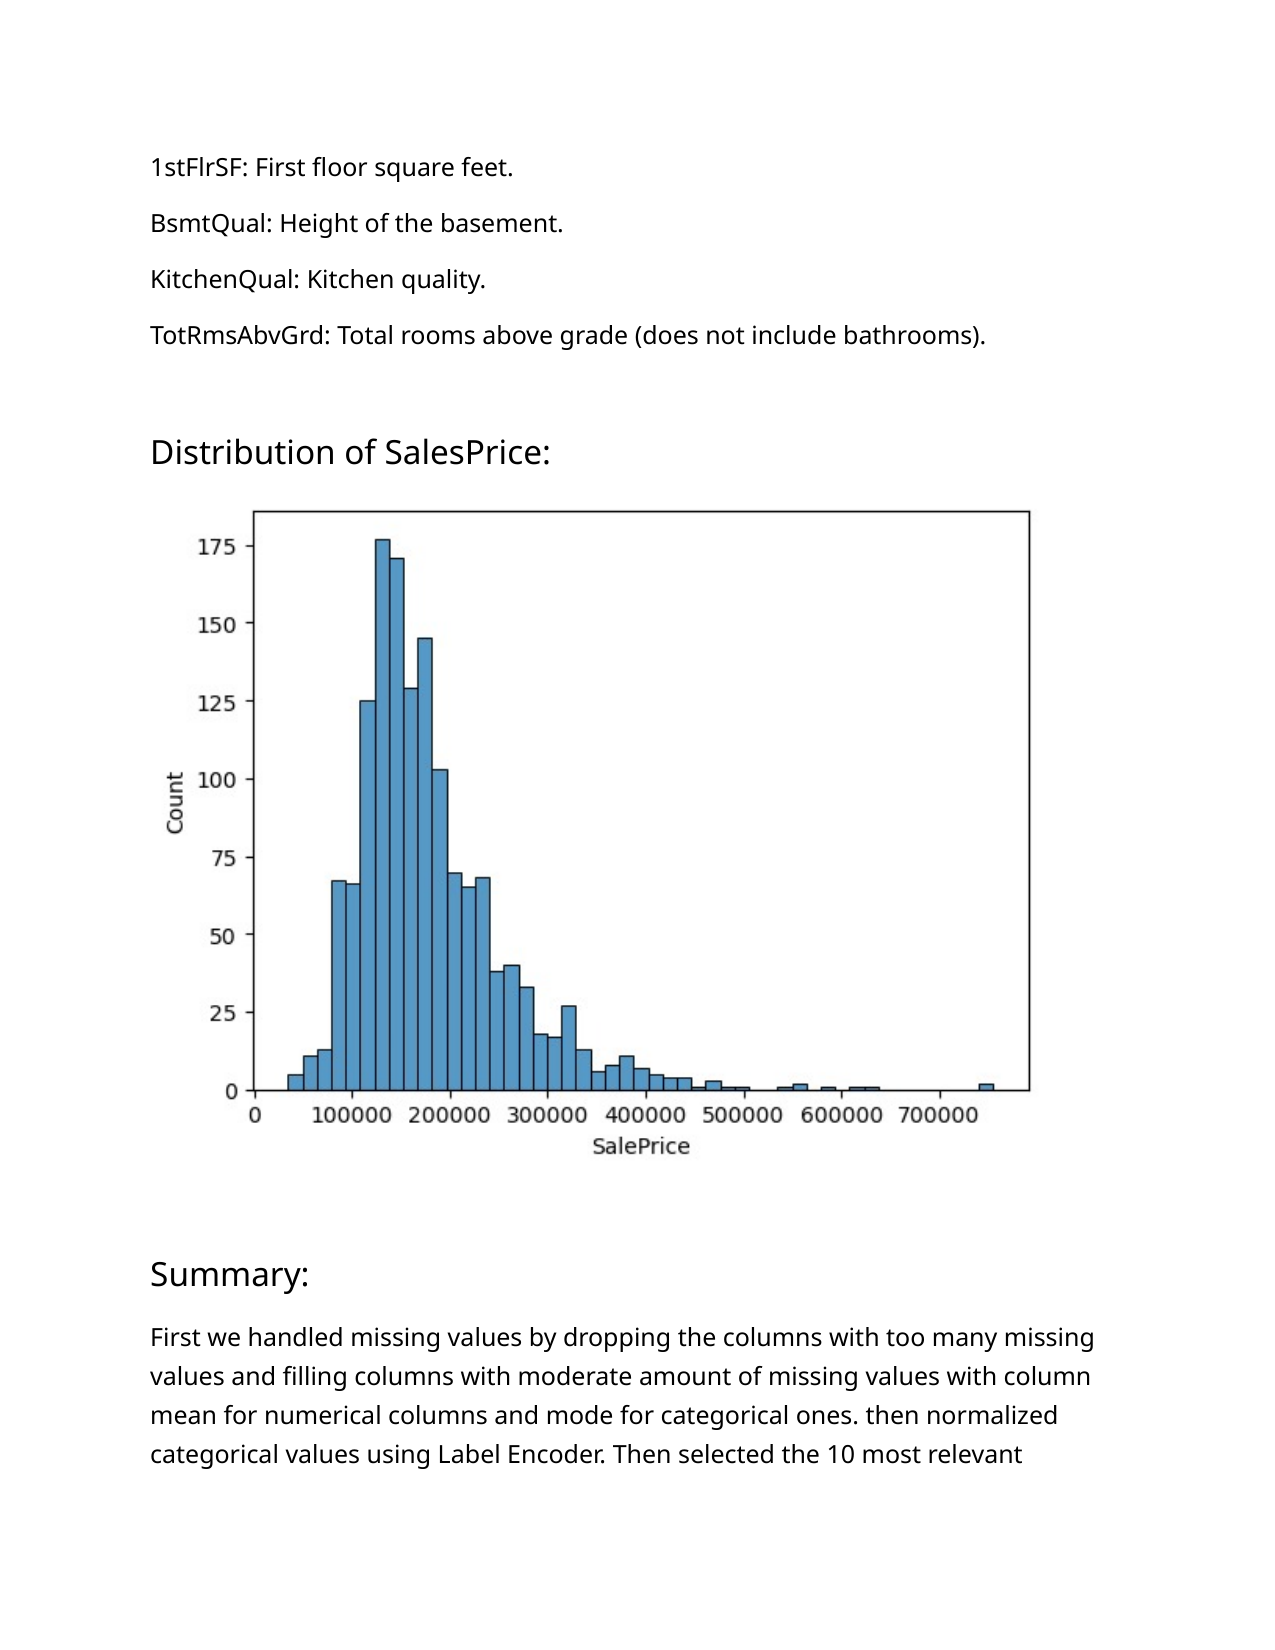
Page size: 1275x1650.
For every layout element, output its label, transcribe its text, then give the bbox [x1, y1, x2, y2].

text BsmtQual: Height of the basement. [150, 206, 1125, 240]
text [150, 1319, 1125, 1471]
text KitchenQual: Kitchen quality. [150, 262, 1125, 296]
text Distribution of SalesPrice: [150, 429, 1125, 474]
text Summary: [150, 1251, 1125, 1296]
picture [150, 498, 1043, 1173]
text 1stFlrSF: First floor square feet. [150, 150, 1125, 184]
text TotRmsAbvGrd: Total rooms above grade (does not include bathrooms). [150, 317, 1125, 352]
